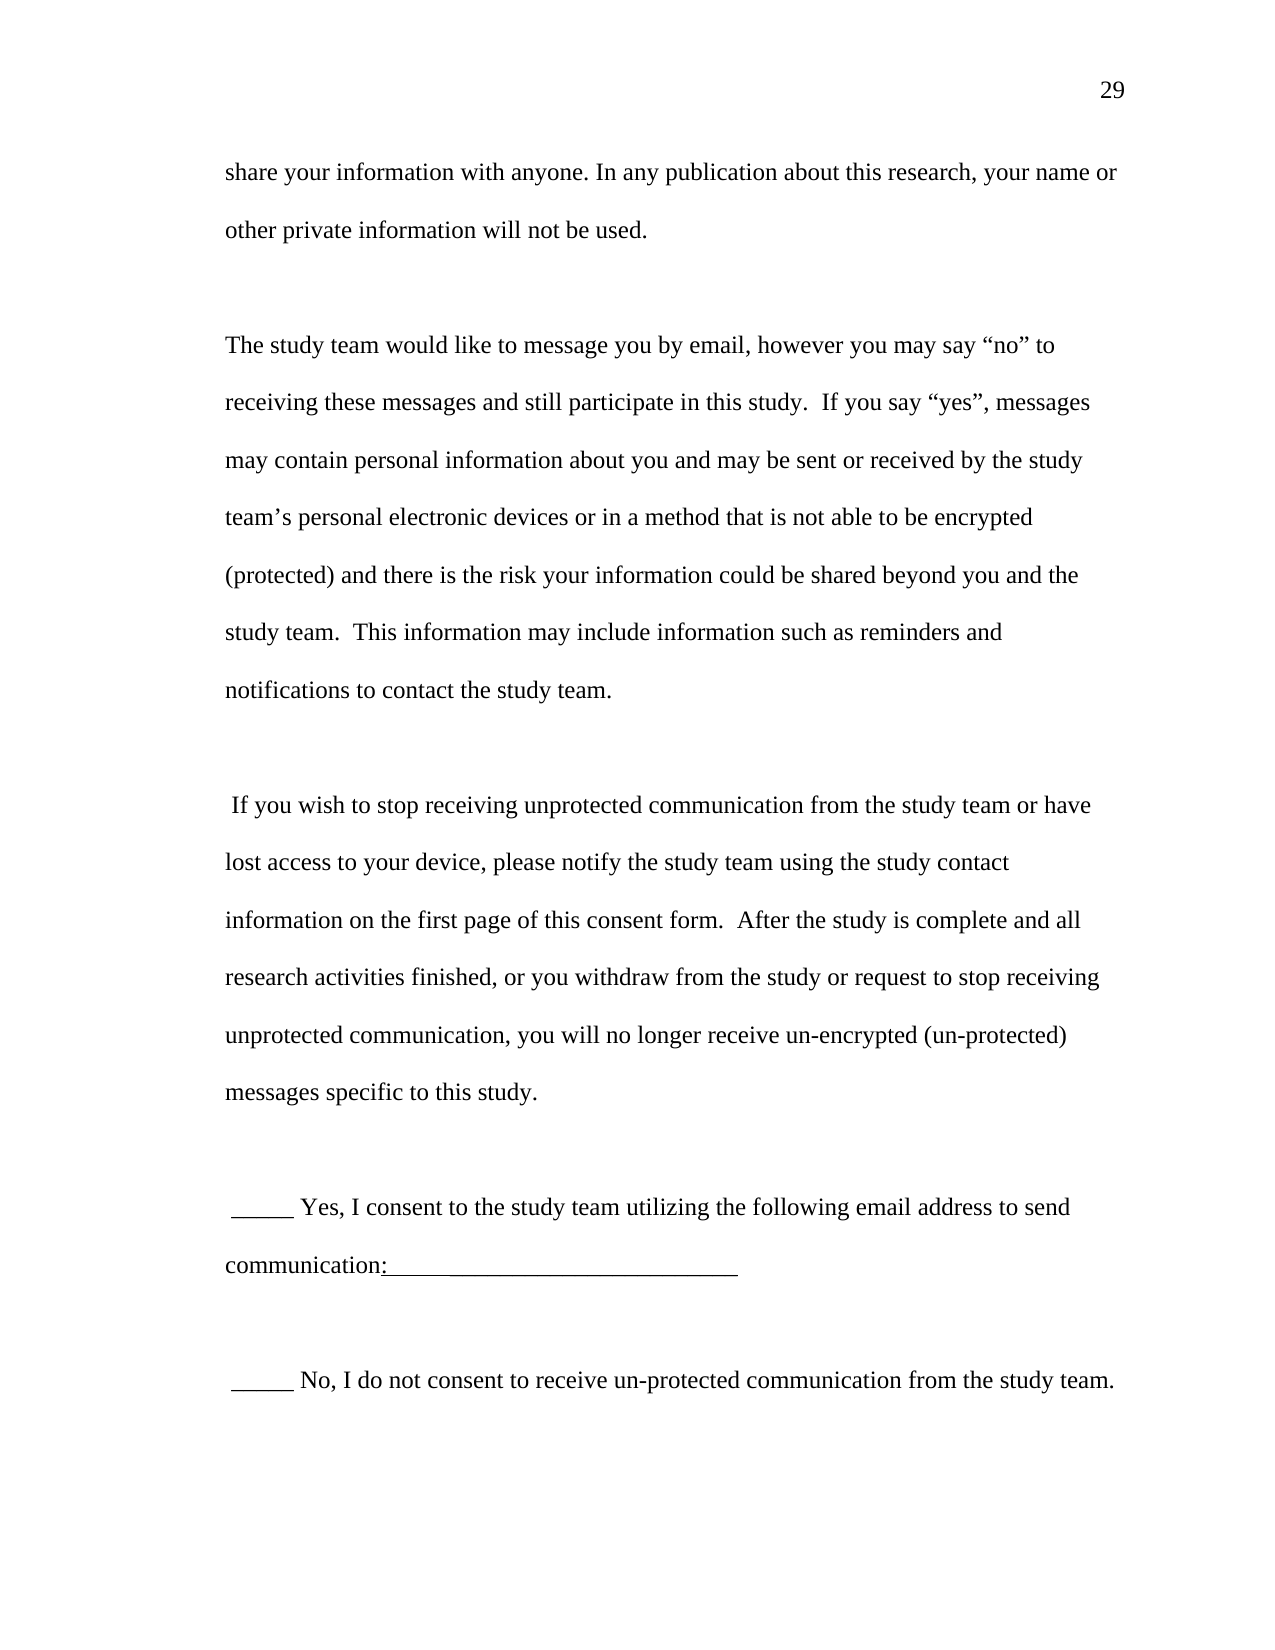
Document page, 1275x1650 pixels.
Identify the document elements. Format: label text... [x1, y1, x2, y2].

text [225, 157, 1125, 244]
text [225, 790, 1125, 1451]
text The study team would like to message you by email, however you may say “no” to receiving these messages and still participate in this study. If you say “yes”, messages may contain personal information about you and may be sent or received by the study team’s personal electronic devices or in a method that is not able to be encrypted (protected) and there is the risk your information could be shared beyond you and the study team. This information may include information such as reminders and notifications to contact the study team. [225, 330, 1125, 761]
